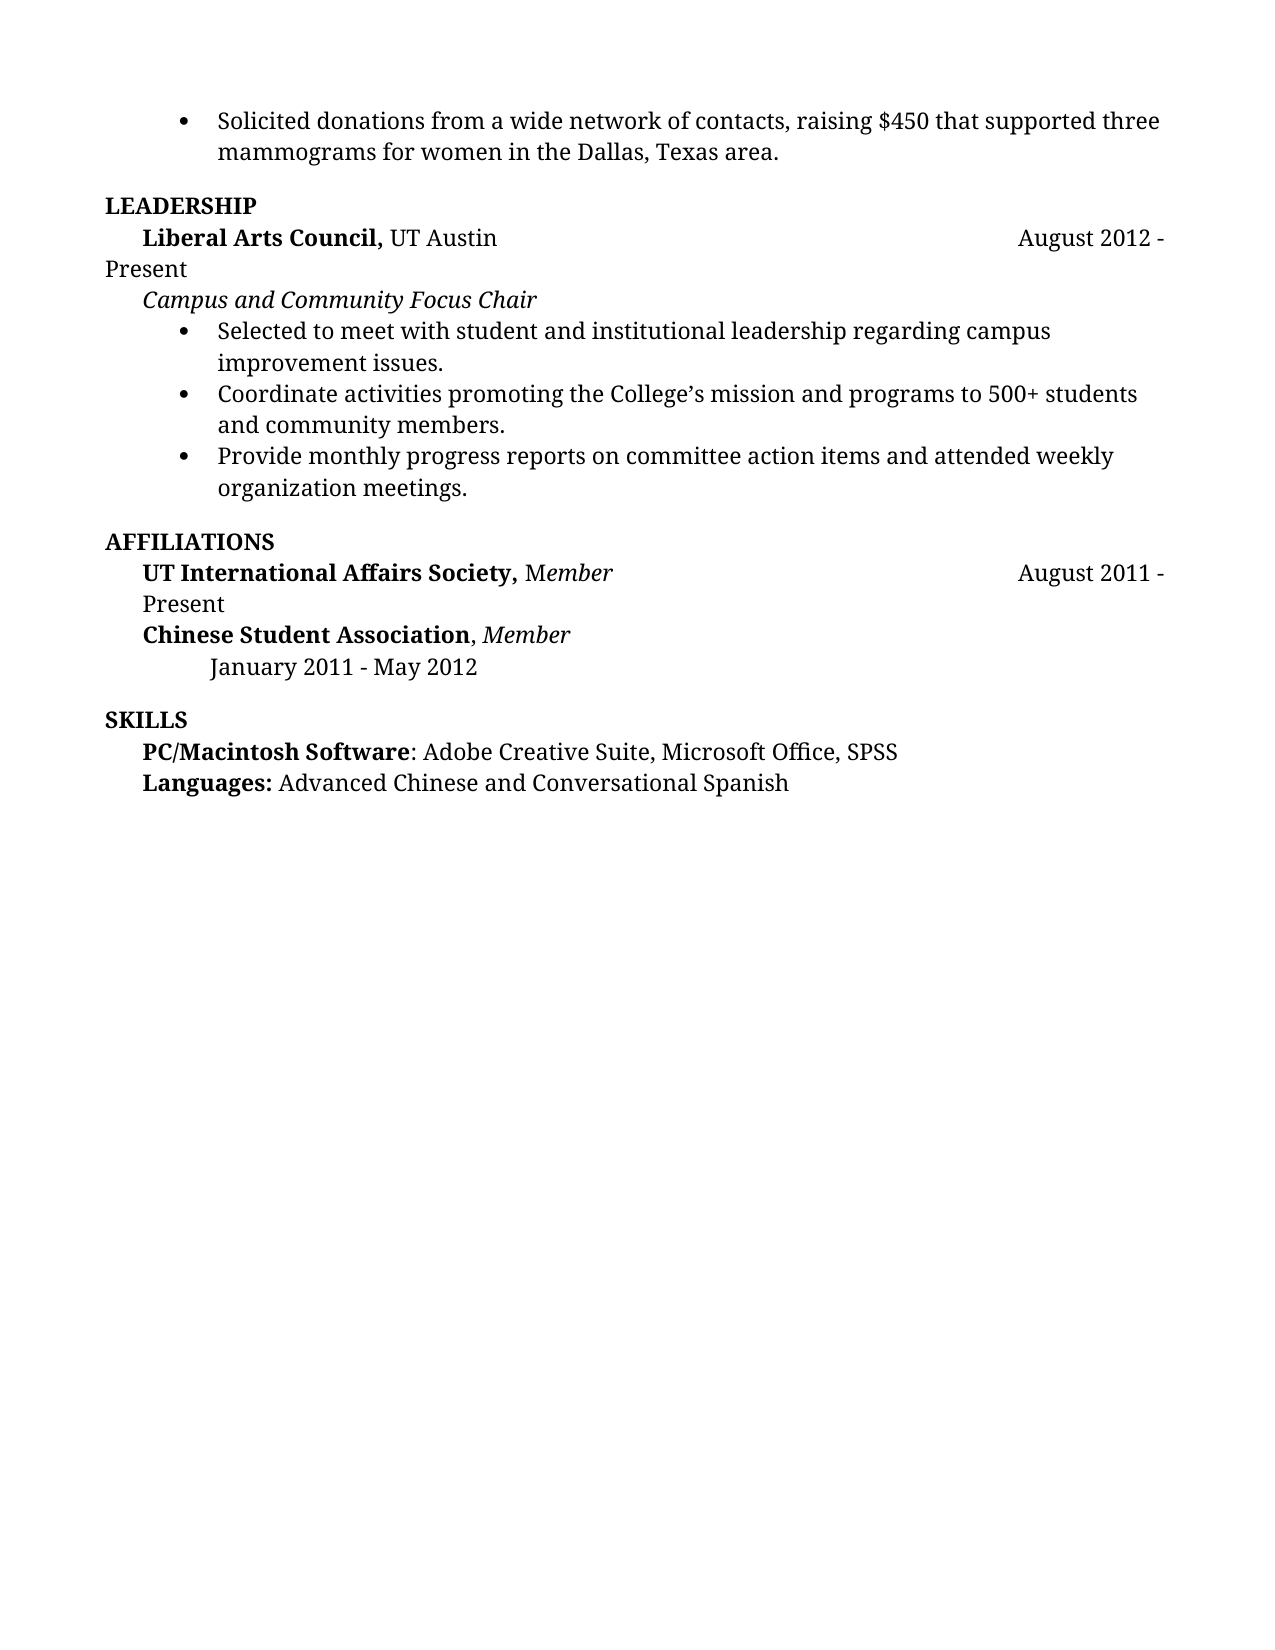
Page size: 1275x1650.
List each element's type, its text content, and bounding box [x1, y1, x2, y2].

subtitle SKILLS [105, 704, 1170, 736]
list Selected to meet with student and institutional leadership regarding campus improvement issues. [180, 315, 1170, 378]
text Campus and Community Focus Chair [105, 284, 1170, 315]
text Liberal Arts Council, UT Austin August 2012 - Present [105, 221, 1170, 284]
text LEADERSHIP [105, 190, 1170, 221]
text Languages: Advanced Chinese and Conversational Spanish [142, 767, 1170, 798]
text UT International Affairs Society, Member August 2011 - Present [142, 557, 1170, 619]
text Chinese Student Association, Member January 2011 - May 2012 [142, 619, 1170, 682]
list Coordinate activities promoting the College’s mission and programs to 500+ students and community members. [180, 378, 1170, 440]
list Provide monthly progress reports on committee action items and attended weekly organization meetings. [180, 440, 1170, 503]
list Solicited donations from a wide network of contacts, raising $450 that supported three mammograms for women in the Dallas, Texas area. [180, 105, 1170, 167]
text AFFILIATIONS [105, 525, 1170, 557]
text PC/Macintosh Software: Adobe Creative Suite, Microsoft Office, SPSS [142, 736, 1170, 767]
